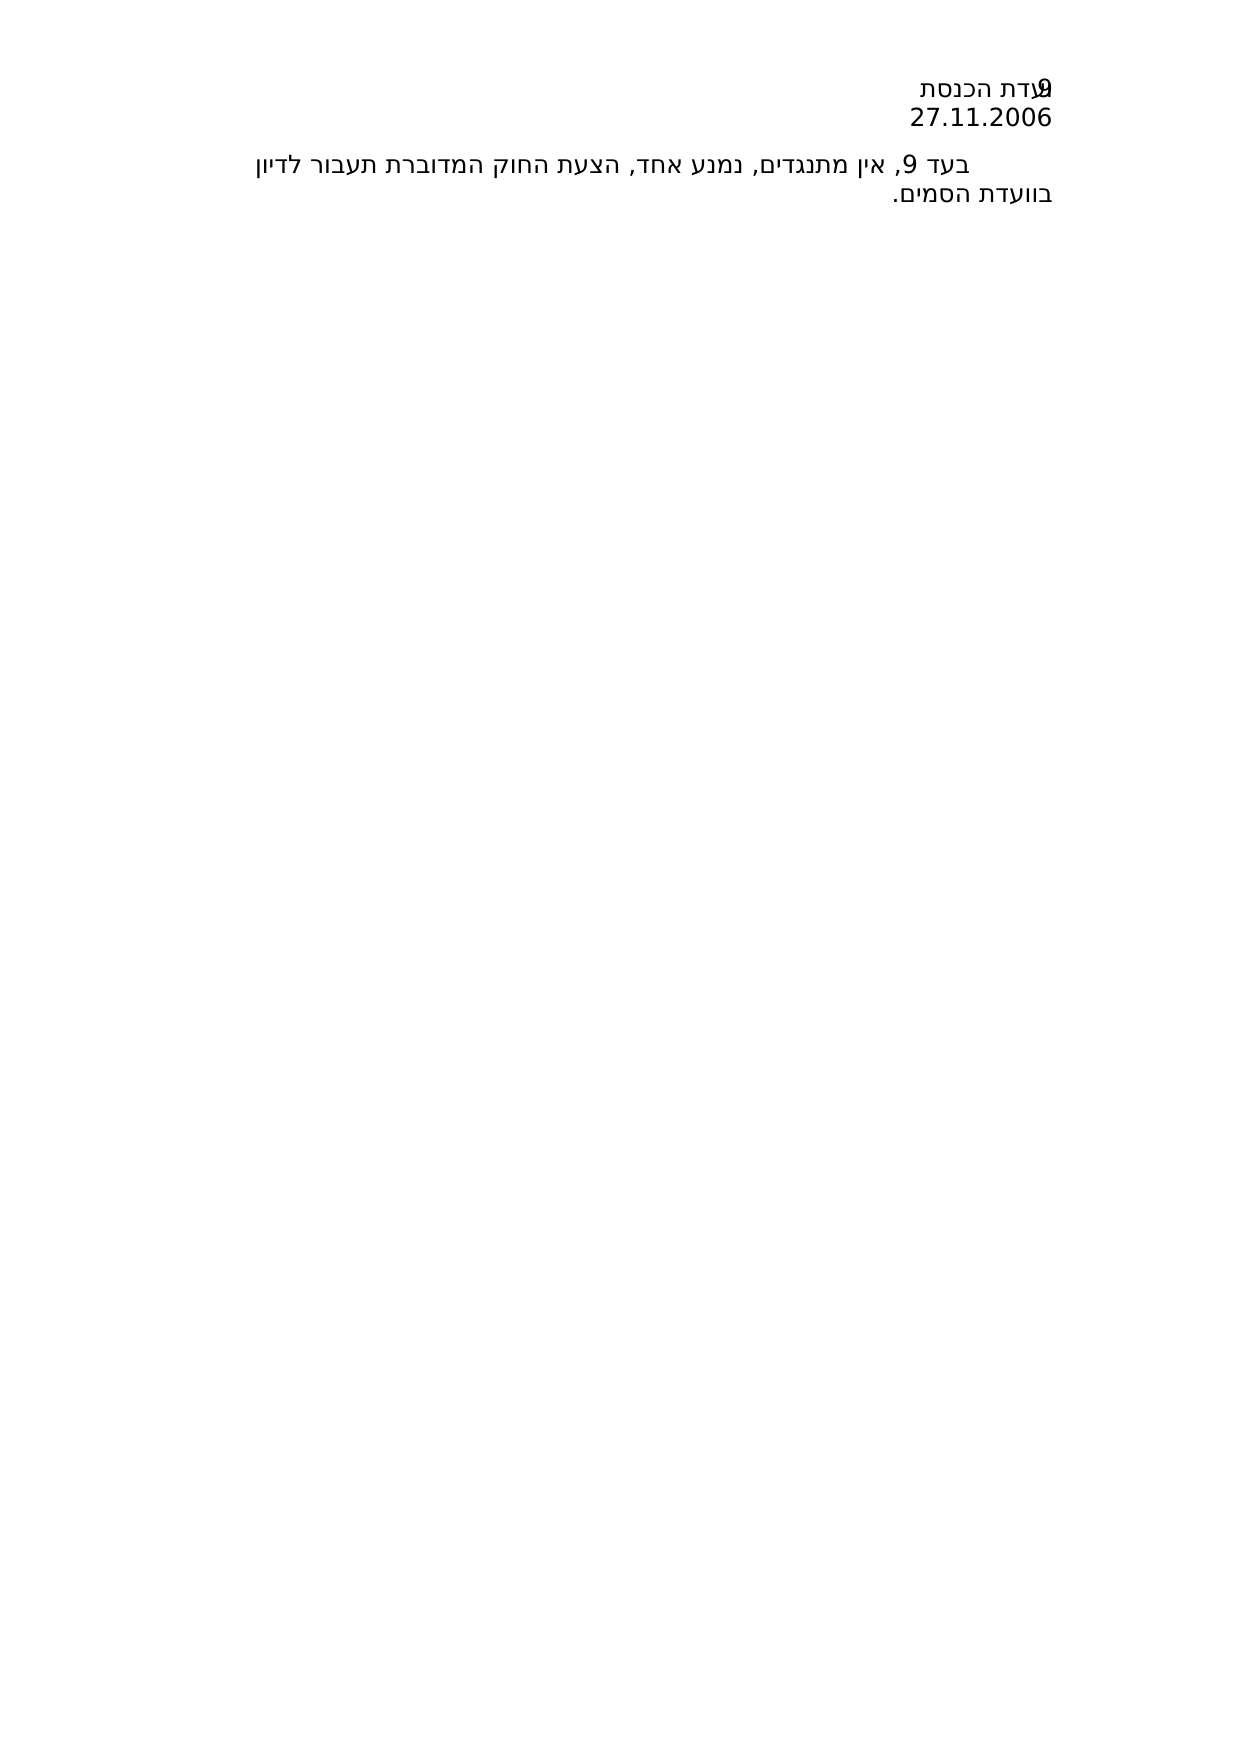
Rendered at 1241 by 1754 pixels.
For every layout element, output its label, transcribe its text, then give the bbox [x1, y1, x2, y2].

text בעד 9, אין מתנגדים, נמנע אחד, הצעת החוק המדוברת תעבור לדיון בוועדת הסמים. [187, 150, 1053, 208]
